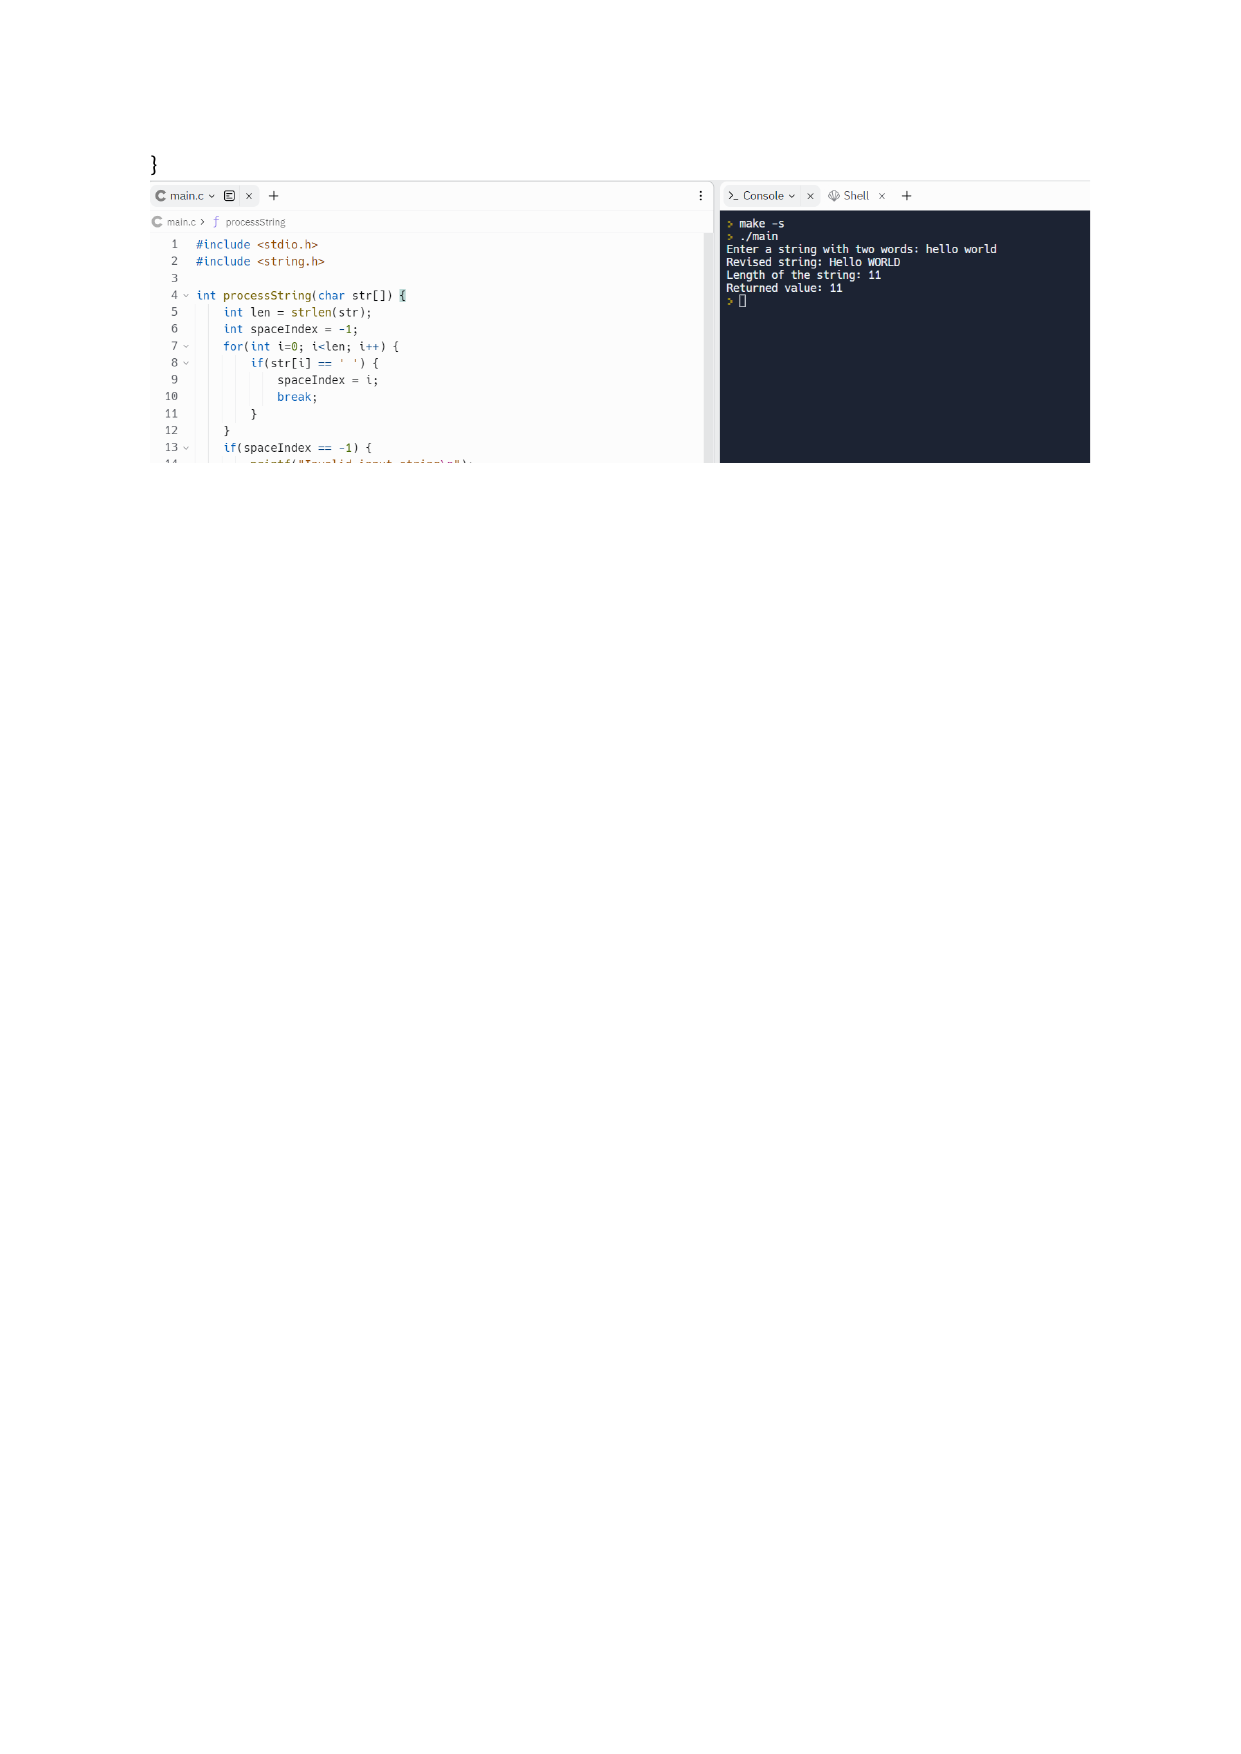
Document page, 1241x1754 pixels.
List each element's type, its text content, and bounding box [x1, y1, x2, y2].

text } [150, 150, 1090, 180]
picture [150, 180, 1091, 463]
